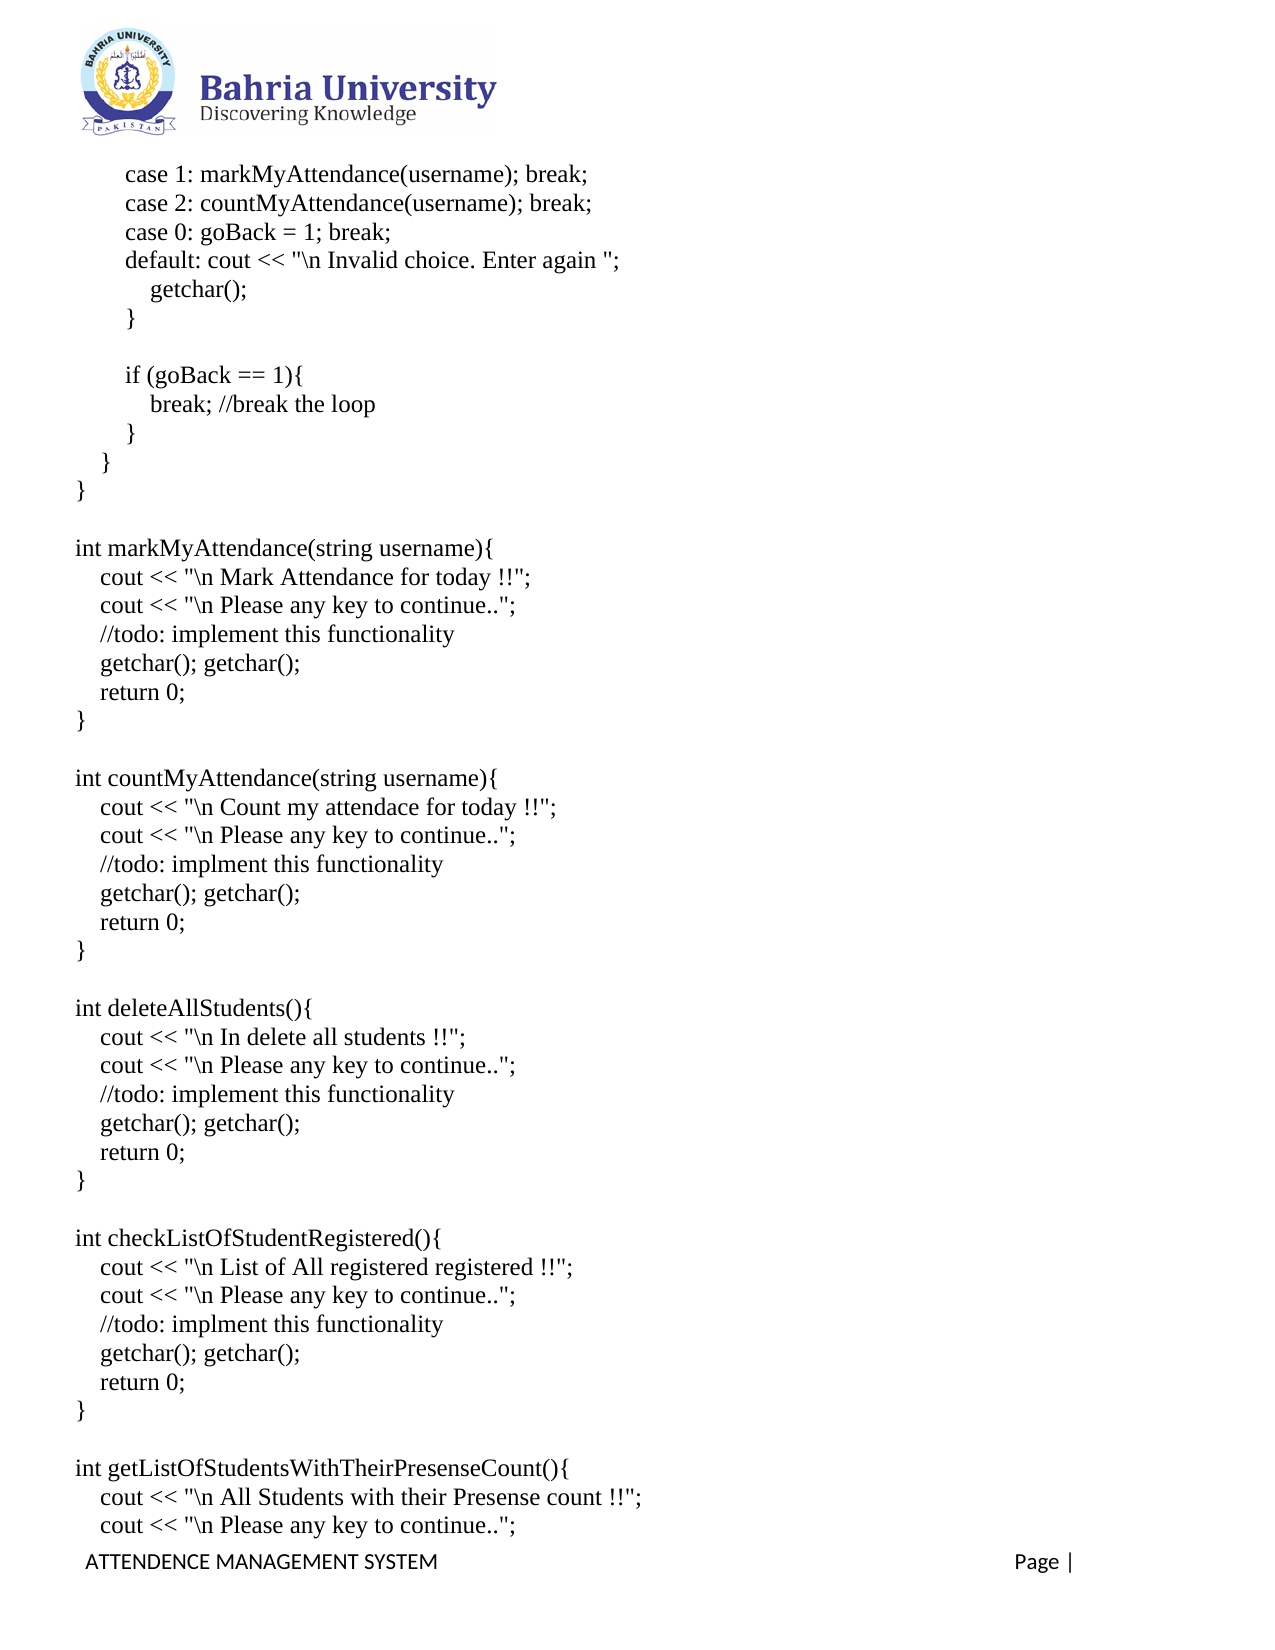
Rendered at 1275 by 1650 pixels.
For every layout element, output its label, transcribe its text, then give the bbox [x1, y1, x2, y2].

text return 0; [75, 907, 1200, 936]
text return 0; [75, 1367, 1200, 1396]
text case 0: goBack = 1; break; [75, 217, 1200, 246]
text getchar(); [75, 274, 1200, 303]
text default: cout << "\n Invalid choice. Enter again "; [75, 246, 1200, 274]
text if (goBack == 1){ [75, 361, 1200, 389]
text cout << "\n List of All registered registered !!"; [75, 1252, 1200, 1281]
text break; //break the loop [75, 389, 1200, 418]
text int getListOfStudentsWithTheirPresenseCount(){ [75, 1453, 1200, 1482]
text } [75, 1166, 1200, 1194]
text return 0; [75, 1137, 1200, 1166]
text cout << "\n Please any key to continue.."; [75, 821, 1200, 849]
text cout << "\n Please any key to continue.."; [75, 1281, 1200, 1309]
text } [75, 303, 1200, 332]
text int deleteAllStudents(){ [75, 993, 1200, 1022]
text } [75, 1396, 1200, 1424]
text int markMyAttendance(string username){ [75, 533, 1200, 562]
text cout << "\n Please any key to continue.."; [75, 1511, 1200, 1539]
picture [75, 21, 501, 137]
text } [75, 447, 1200, 476]
text case 1: markMyAttendance(username); break; [75, 159, 1200, 188]
text cout << "\n Please any key to continue.."; [75, 591, 1200, 619]
text cout << "\n Please any key to continue.."; [75, 1051, 1200, 1079]
text //todo: implment this functionality [75, 849, 1200, 878]
text cout << "\n All Students with their Presense count !!"; [75, 1482, 1200, 1511]
text } [75, 476, 1200, 504]
text cout << "\n In delete all students !!"; [75, 1022, 1200, 1051]
text //todo: implment this functionality [75, 1309, 1200, 1338]
text case 2: countMyAttendance(username); break; [75, 188, 1200, 217]
text } [75, 936, 1200, 964]
text cout << "\n Mark Attendance for today !!"; [75, 562, 1200, 591]
text getchar(); getchar(); [75, 878, 1200, 907]
text int countMyAttendance(string username){ [75, 763, 1200, 792]
text getchar(); getchar(); [75, 1338, 1200, 1367]
text getchar(); getchar(); [75, 1108, 1200, 1137]
text } [75, 418, 1200, 447]
text //todo: implement this functionality [75, 1079, 1200, 1108]
text } [75, 706, 1200, 734]
text cout << "\n Count my attendace for today !!"; [75, 792, 1200, 821]
text int checkListOfStudentRegistered(){ [75, 1223, 1200, 1252]
text getchar(); getchar(); [75, 648, 1200, 677]
text //todo: implement this functionality [75, 619, 1200, 648]
text return 0; [75, 677, 1200, 706]
